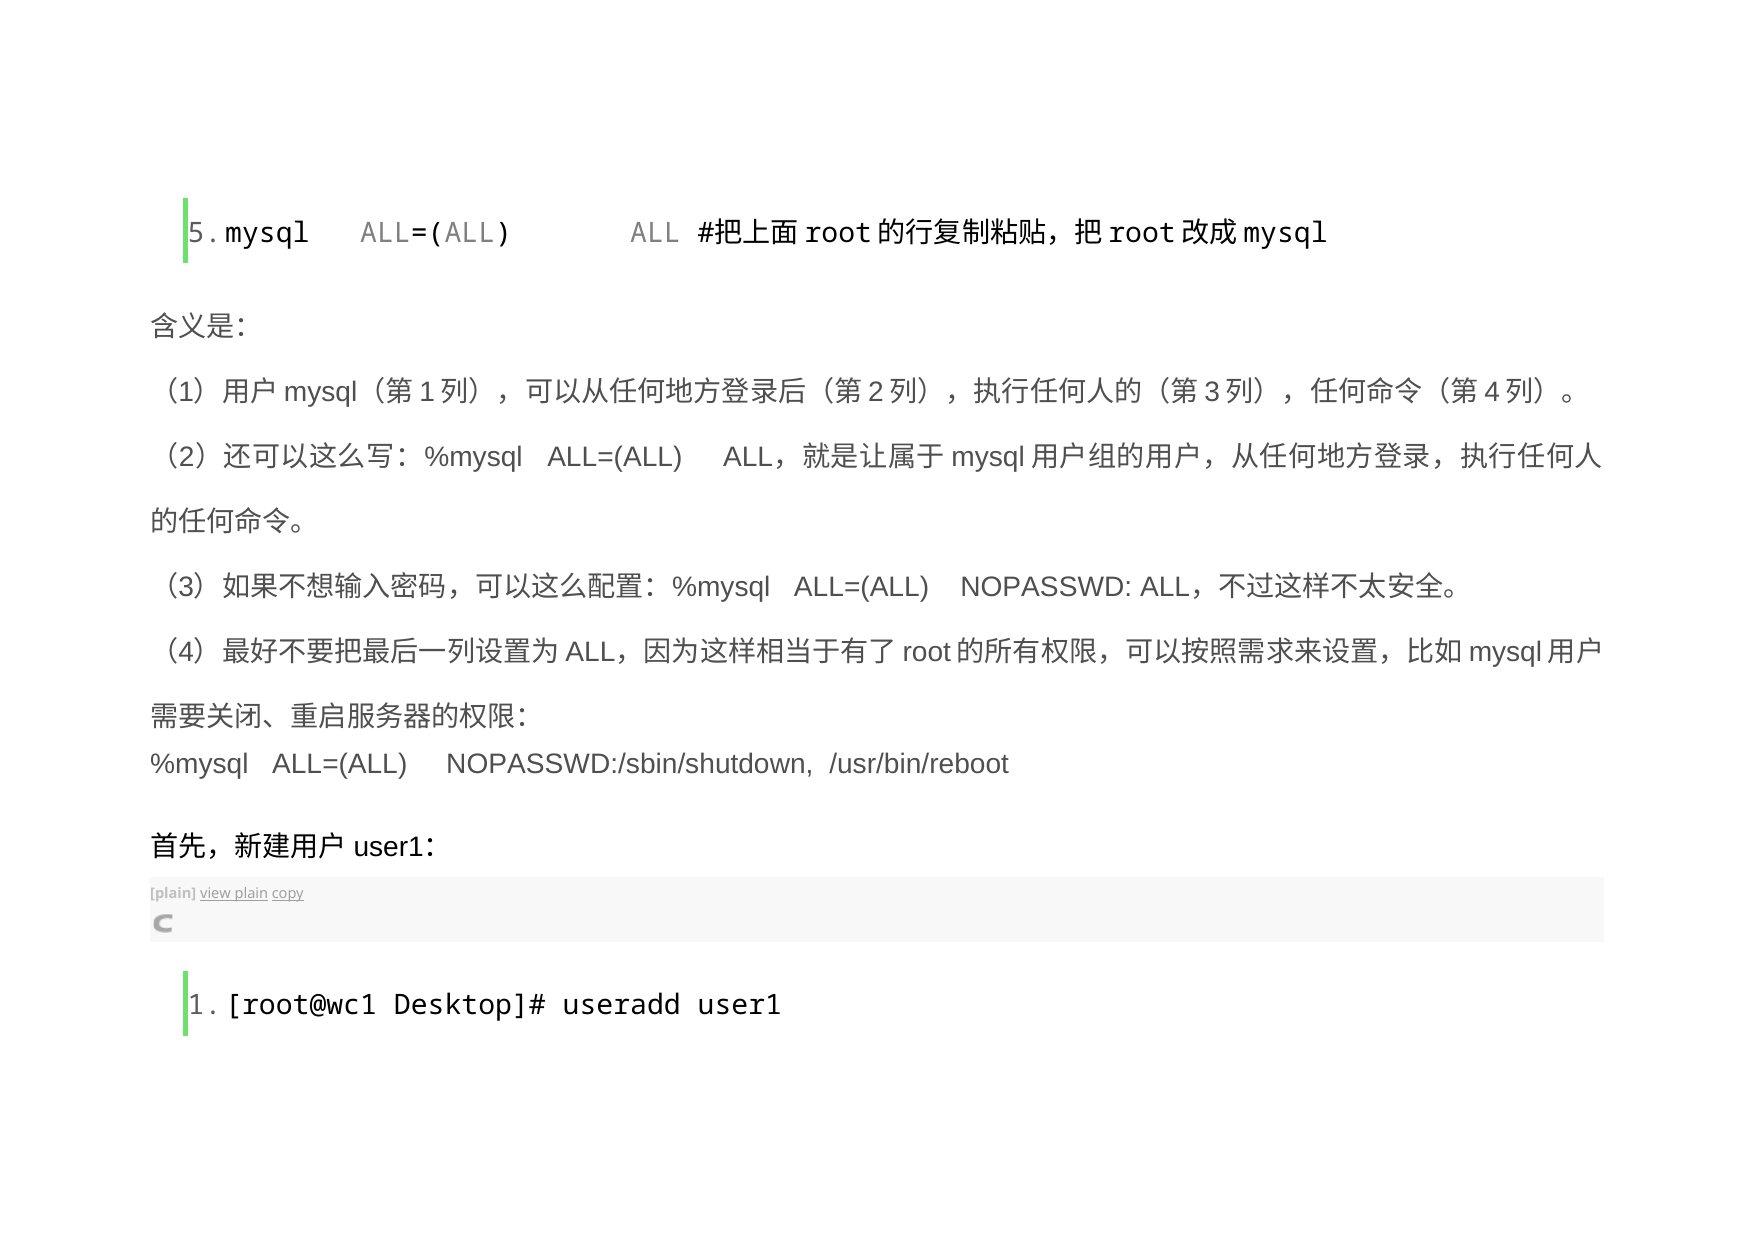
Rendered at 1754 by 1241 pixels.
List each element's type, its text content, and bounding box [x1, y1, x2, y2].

text （3）如果不想输入密码，可以这么配置：%mysql ALL=(ALL) NOPASSWD: ALL，不过这样不太安全。 [150, 552, 1604, 617]
list mysql ALL=(ALL) ALL #把上面root的行复制粘贴，把root改成mysql [188, 198, 1604, 263]
picture [153, 914, 173, 933]
text （1）用户mysql（第1列），可以从任何地方登录后（第2列），执行任何人的（第3列），任何命令（第4列）。 [150, 357, 1604, 422]
text 含义是： [150, 292, 1604, 357]
text %mysql ALL=(ALL) NOPASSWD:/sbin/shutdown, /usr/bin/reboot [150, 747, 1604, 779]
list [root@wc1 Desktop]# useradd user1 [188, 971, 1604, 1036]
text [plain] view plain copy [150, 877, 1604, 909]
text 首先，新建用户 user1： [150, 779, 1604, 877]
text （4）最好不要把最后一列设置为ALL，因为这样相当于有了root的所有权限，可以按照需求来设置，比如mysql用户需要关闭、重启服务器的权限： [150, 617, 1604, 747]
text （2）还可以这么写：%mysql ALL=(ALL) ALL，就是让属于mysql用户组的用户，从任何地方登录，执行任何人的任何命令。 [150, 422, 1604, 552]
